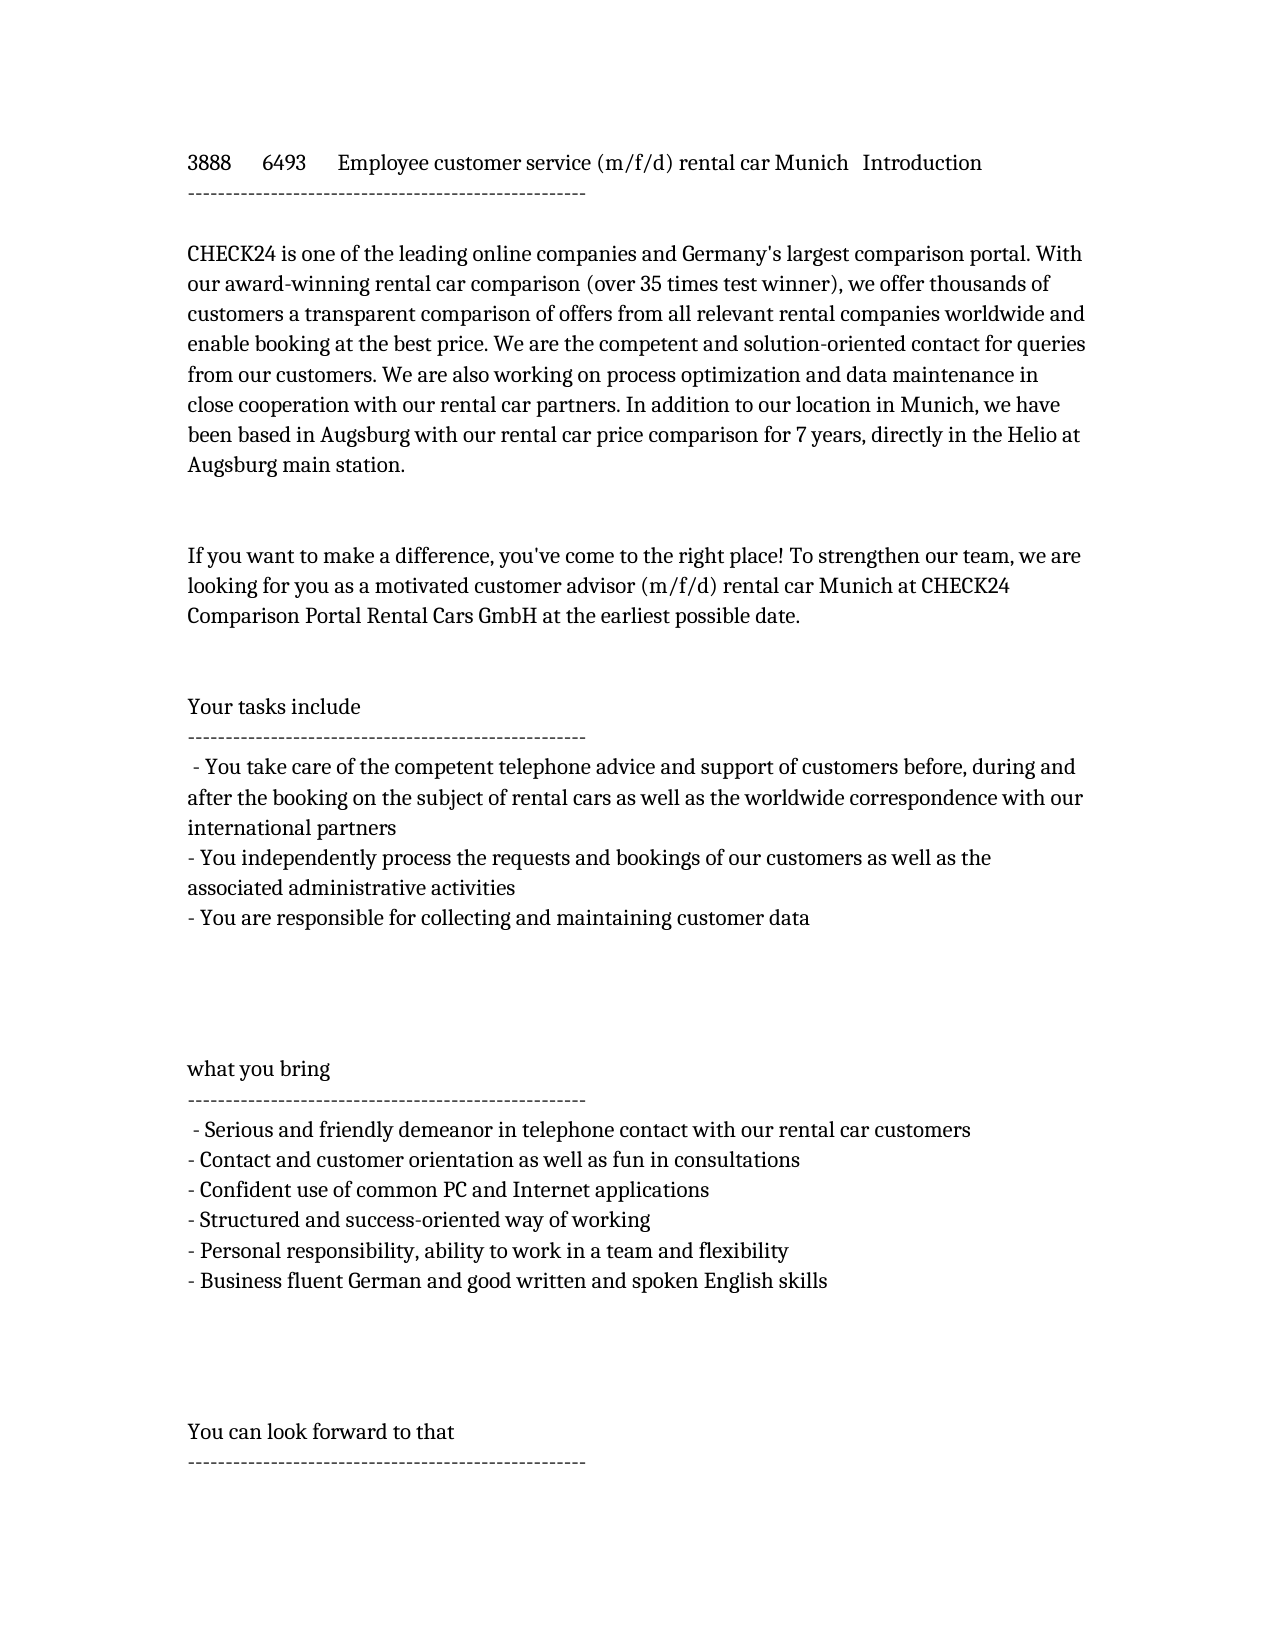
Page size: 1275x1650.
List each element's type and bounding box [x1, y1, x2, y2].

text [187, 150, 1087, 1475]
